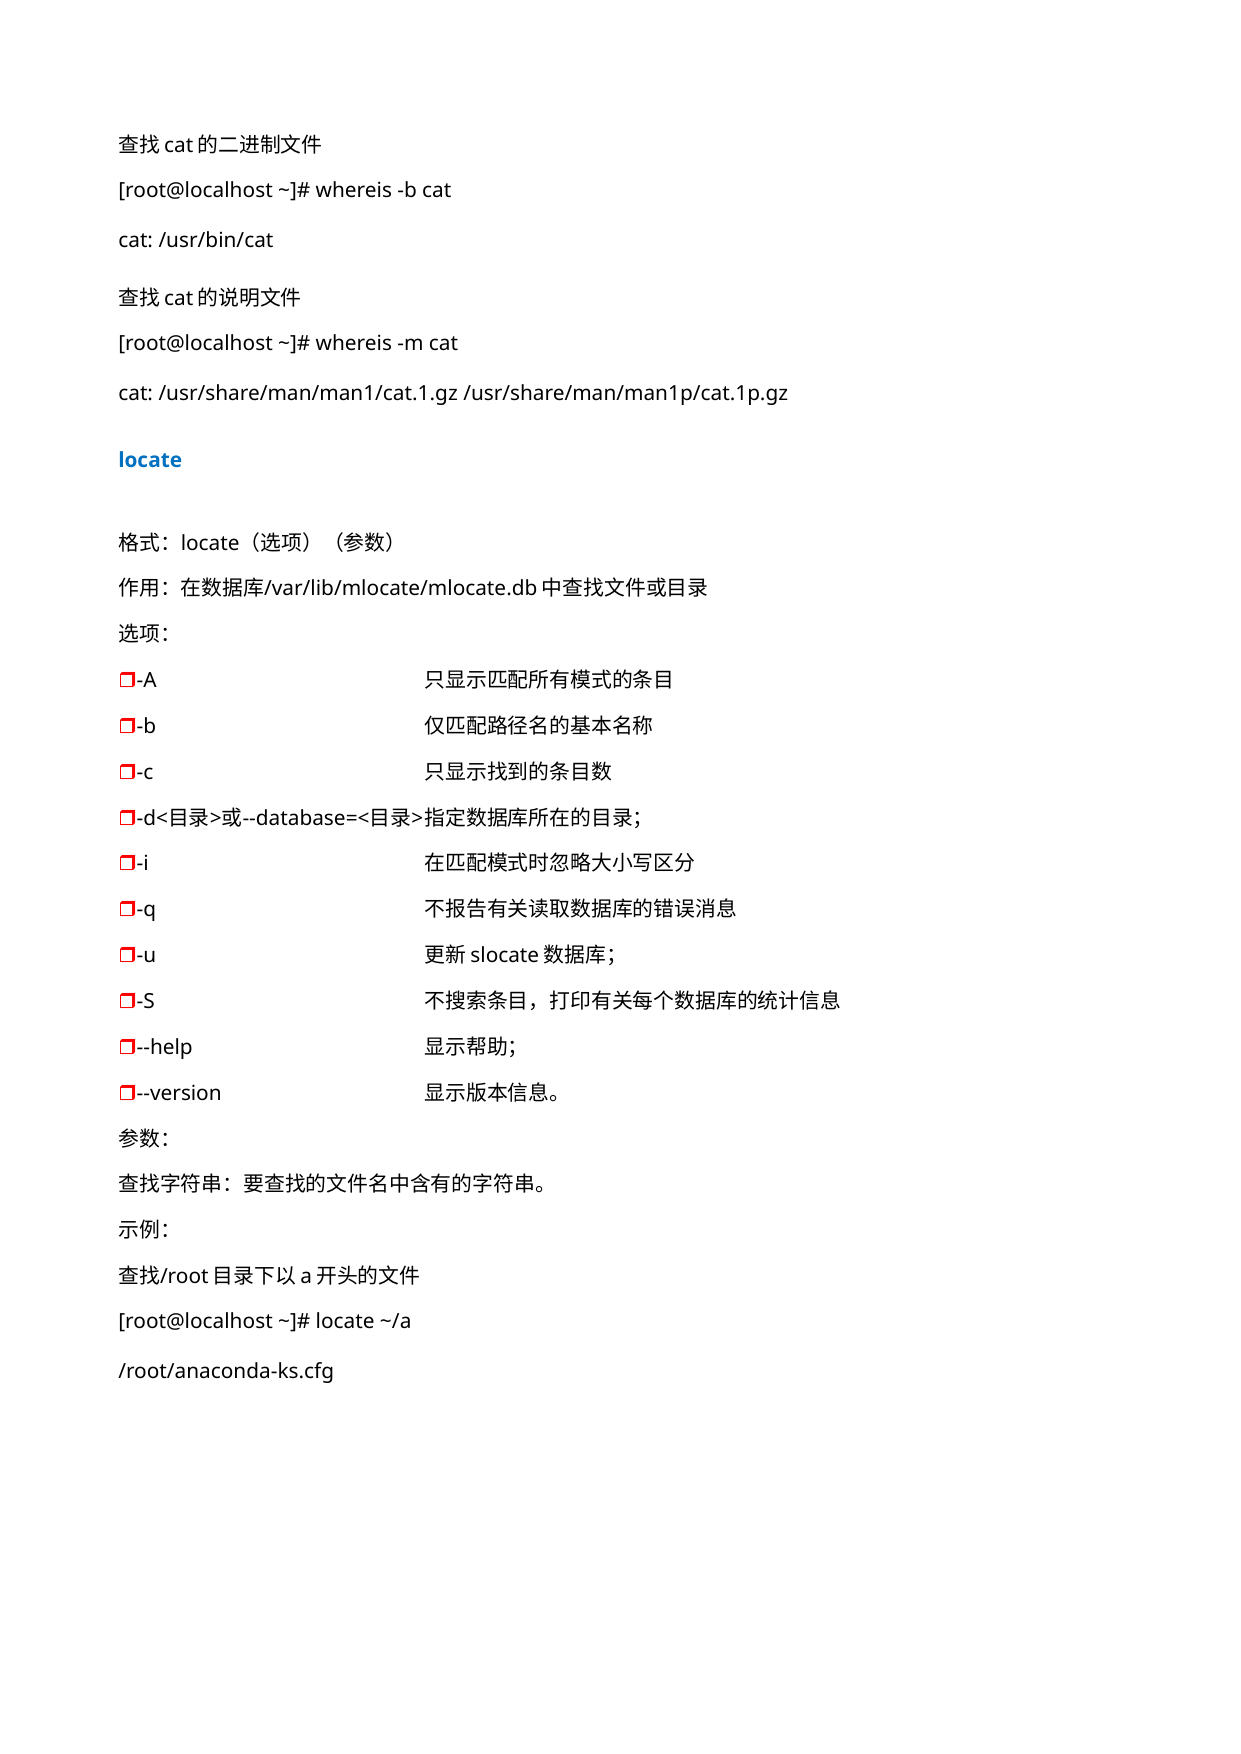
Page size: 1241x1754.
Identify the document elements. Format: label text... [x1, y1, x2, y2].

text -b 仅匹配路径名的基本名称 [118, 708, 1122, 741]
text 查找cat的二进制文件 [118, 127, 1122, 160]
text [root@localhost ~]# whereis -m cat [118, 326, 1122, 359]
text 查找字符串：要查找的文件名中含有的字符串。 [118, 1166, 1122, 1199]
text -q 不报告有关读取数据库的错误消息 [118, 891, 1122, 924]
text cat: /usr/bin/cat [118, 223, 1122, 256]
text -d<目录>或--database=<目录> 指定数据库所在的目录； [118, 799, 1122, 833]
text -i 在匹配模式时忽略大小写区分 [118, 845, 1122, 878]
text -S 不搜索条目，打印有关每个数据库的统计信息 [118, 983, 1122, 1016]
subtitle locate [118, 443, 1122, 477]
text 参数： [118, 1120, 1122, 1153]
text /root/anaconda-ks.cfg [118, 1353, 1122, 1387]
text 格式：locate（选项）（参数） [118, 524, 1122, 558]
text -c 只显示找到的条目数 [118, 753, 1122, 787]
text --help 显示帮助； [118, 1028, 1122, 1062]
text [root@localhost ~]# whereis -b cat [118, 173, 1122, 206]
text 查找/root目录下以a开头的文件 [118, 1258, 1122, 1291]
text 作用：在数据库/var/lib/mlocate/mlocate.db中查找文件或目录 [118, 570, 1122, 603]
text cat: /usr/share/man/man1/cat.1.gz /usr/share/man/man1p/cat.1p.gz [118, 376, 1122, 409]
text 选项： [118, 616, 1122, 649]
text -A 只显示匹配所有模式的条目 [118, 662, 1122, 695]
text 示例： [118, 1212, 1122, 1245]
text [root@localhost ~]# locate ~/a [118, 1303, 1122, 1337]
text --version 显示版本信息。 [118, 1074, 1122, 1108]
text -u 更新slocate数据库； [118, 937, 1122, 970]
text 查找cat的说明文件 [118, 280, 1122, 313]
